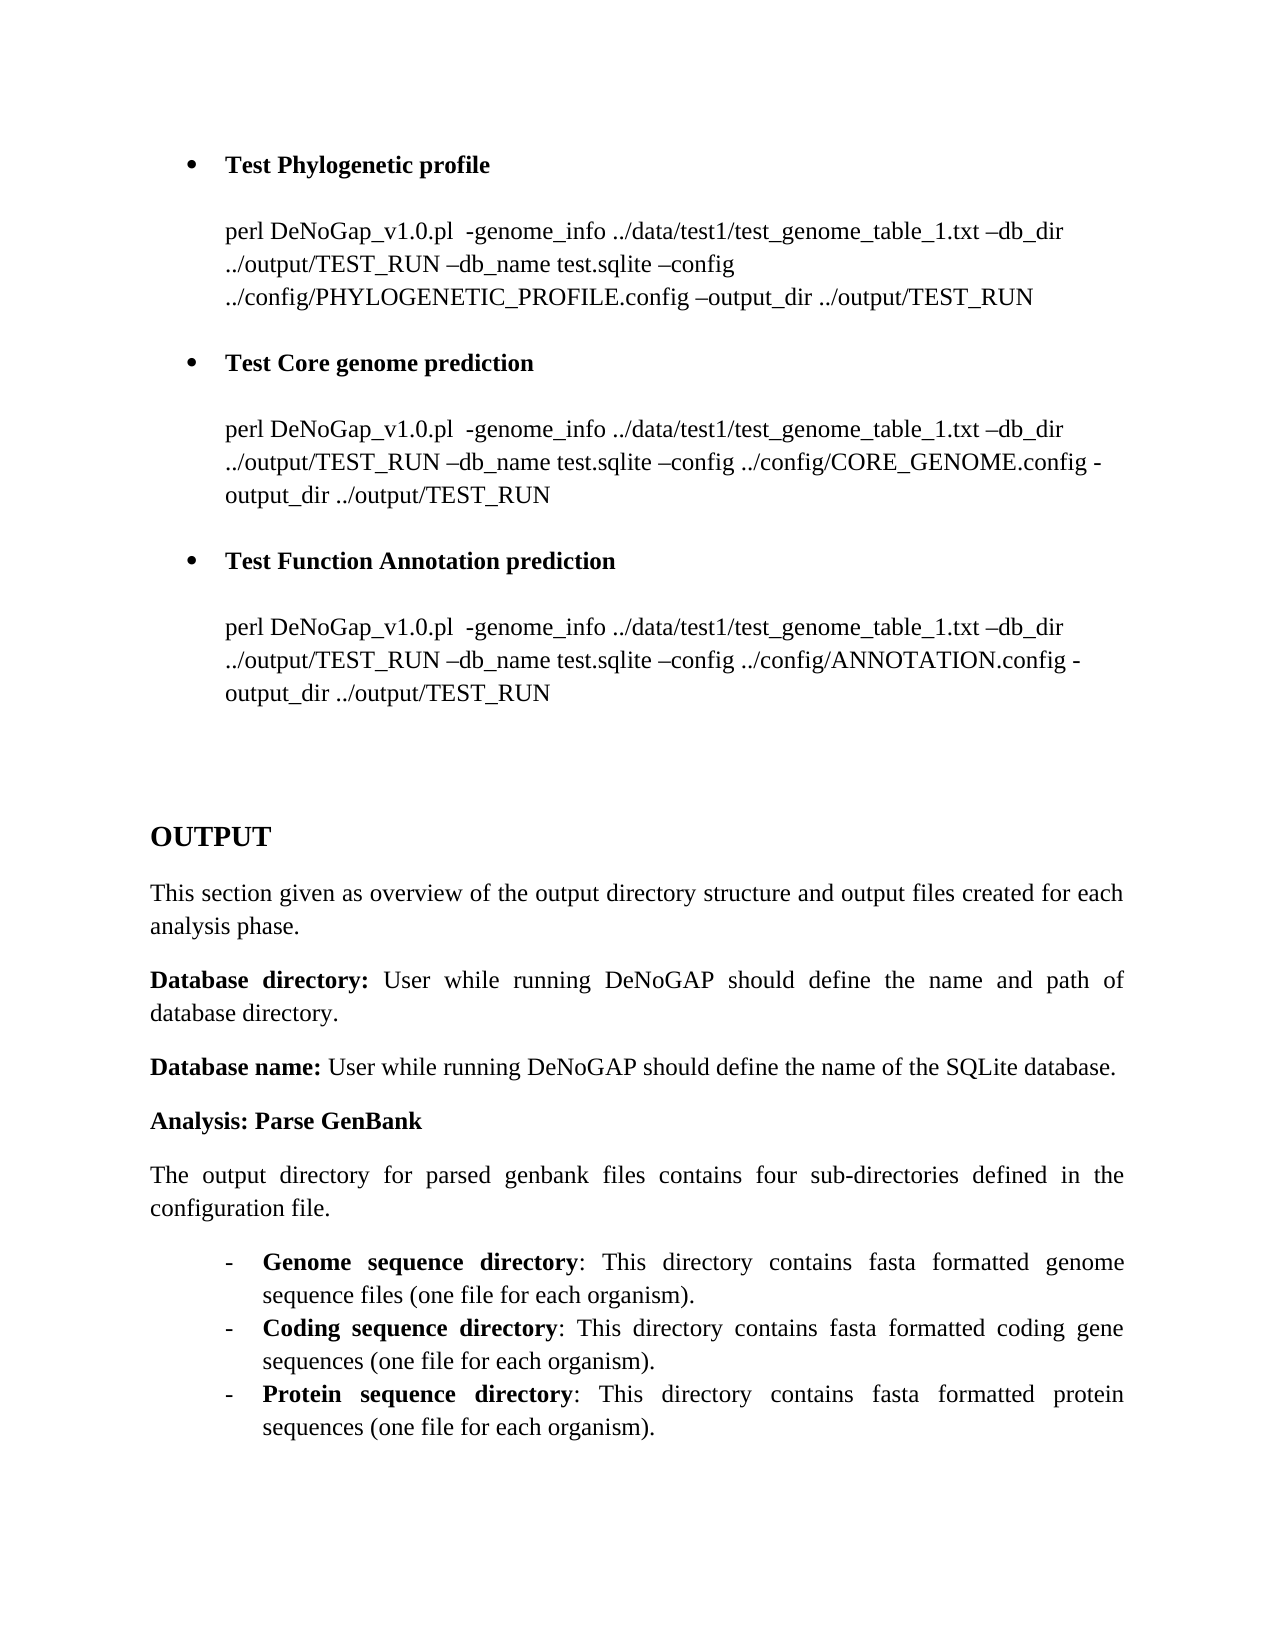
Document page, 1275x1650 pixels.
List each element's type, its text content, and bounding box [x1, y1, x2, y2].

list perl DeNoGap_v1.0.pl -genome_info ../data/test1/test_genome_table_1.txt –db_dir ../output/TEST_RUN –db_name test.sqlite –config ../config/PHYLOGENETIC_PROFILE.config –output_dir ../output/TEST_RUN [225, 216, 1125, 311]
text OUTPUT [150, 819, 1125, 853]
text This section given as overview of the output directory structure and output files created for each analysis phase. [150, 878, 1125, 940]
text The output directory for parsed genbank files contains four sub-directories defined in the configuration file. [150, 1160, 1125, 1222]
list perl DeNoGap_v1.0.pl -genome_info ../data/test1/test_genome_table_1.txt –db_dir ../output/TEST_RUN –db_name test.sqlite –config ../config/ANNOTATION.config -output_dir ../output/TEST_RUN [225, 612, 1125, 707]
text Database directory: User while running DeNoGAP should define the name and path of database directory. [150, 965, 1125, 1027]
list perl DeNoGap_v1.0.pl -genome_info ../data/test1/test_genome_table_1.txt –db_dir ../output/TEST_RUN –db_name test.sqlite –config ../config/CORE_GENOME.config -output_dir ../output/TEST_RUN [225, 414, 1125, 509]
list Genome sequence directory: This directory contains fasta formatted genome sequence files (one file for each organism). [225, 1247, 1125, 1308]
list Protein sequence directory: This directory contains fasta formatted protein sequences (one file for each organism). [225, 1379, 1125, 1441]
list Test Phylogenetic profile [187, 150, 1125, 179]
list Coding sequence directory: This directory contains fasta formatted coding gene sequences (one file for each organism). [225, 1313, 1125, 1374]
list Test Core genome prediction [187, 348, 1125, 377]
text Database name: User while running DeNoGAP should define the name of the SQLite database. [150, 1052, 1125, 1081]
text Analysis: Parse GenBank [150, 1106, 1125, 1135]
list Test Function Annotation prediction [187, 546, 1125, 575]
